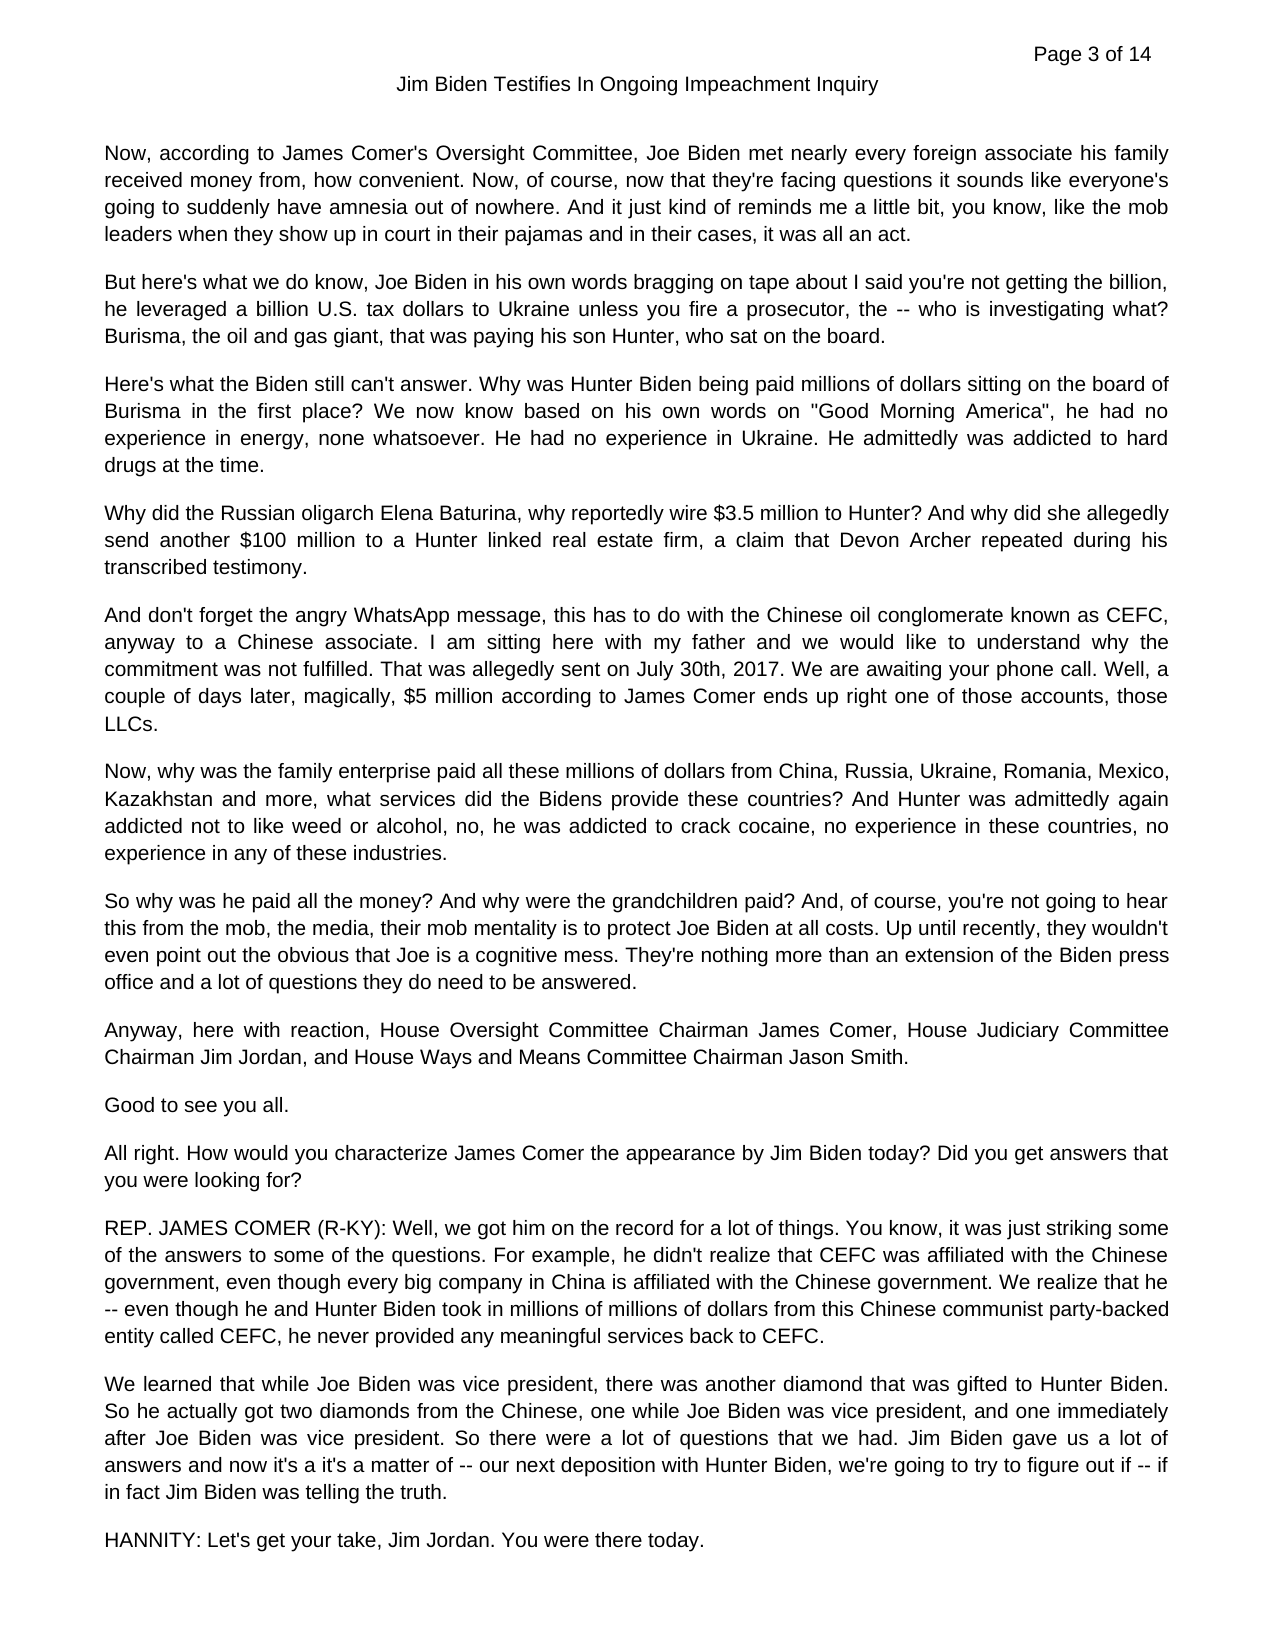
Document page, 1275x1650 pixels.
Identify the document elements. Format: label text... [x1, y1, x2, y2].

text Good to see you all. [104, 1089, 1171, 1117]
text Why did the Russian oligarch Elena Baturina, why reportedly wire $3.5 million to Hunter? And why did she allegedly send another $100 million to a Hunter linked real estate firm, a claim that Devon Archer repeated during his transcribed testimony. [104, 498, 1171, 579]
text Now, according to James Comer's Oversight Committee, Joe Biden met nearly every foreign associate his family received money from, how convenient. Now, of course, now that they're facing questions it sounds like everyone's going to suddenly have amnesia out of nowhere. And it just kind of reminds me a little bit, you know, like the mob leaders when they show up in court in their pajamas and in their cases, it was all an act. [104, 137, 1171, 246]
text HANNITY: Let's get your take, Jim Jordan. You were there today. [104, 1525, 1171, 1552]
text REP. JAMES COMER (R-KY): Well, we got him on the record for a lot of things. You know, it was just striking some of the answers to some of the questions. For example, he didn't realize that CEFC was affiliated with the Chinese government, even though every big company in China is affiliated with the Chinese government. We realize that he -- even though he and Hunter Biden took in millions of millions of dollars from this Chinese communist party-backed entity called CEFC, he never provided any meaningful services back to CEFC. [104, 1212, 1171, 1348]
text And don't forget the angry WhatsApp message, this has to do with the Chinese oil conglomerate known as CEFC, anyway to a Chinese associate. I am sitting here with my father and we would like to understand why the commitment was not fulfilled. That was allegedly sent on July 30th, 2017. We are awaiting your phone call. Well, a couple of days later, magically, $5 million according to James Comer ends up right one of those accounts, those LLCs. [104, 600, 1171, 735]
text We learned that while Joe Biden was vice president, there was another diamond that was gifted to Hunter Biden. So he actually got two diamonds from the Chinese, one while Joe Biden was vice president, and one immediately after Joe Biden was vice president. So there were a lot of questions that we had. Jim Biden gave us a lot of answers and now it's a it's a matter of -- our next deposition with Hunter Biden, we're going to try to figure out if -- if in fact Jim Biden was telling the truth. [104, 1369, 1171, 1504]
text All right. How would you characterize James Comer the appearance by Jim Biden today? Did you get answers that you were looking for? [104, 1137, 1171, 1192]
text Anyway, here with reaction, House Oversight Committee Chairman James Comer, House Judiciary Committee Chairman Jim Jordan, and House Ways and Means Committee Chairman Jason Smith. [104, 1014, 1171, 1069]
text Now, why was the family enterprise paid all these millions of dollars from China, Russia, Ukraine, Romania, Mexico, Kazakhstan and more, what services did the Bidens provide these countries? And Hunter was admittedly again addicted not to like weed or alcohol, no, he was addicted to crack cocaine, no experience in these countries, no experience in any of these industries. [104, 756, 1171, 864]
text But here's what we do know, Joe Biden in his own words bragging on tape about I said you're not getting the billion, he leveraged a billion U.S. tax dollars to Ukraine unless you fire a prosecutor, the -- who is investigating what? Burisma, the oil and gas giant, that was paying his son Hunter, who sat on the board. [104, 267, 1171, 348]
text Here's what the Biden still can't answer. Why was Hunter Biden being paid millions of dollars sitting on the board of Burisma in the first place? We now know based on his own words on "Good Morning America", he had no experience in energy, none whatsoever. He had no experience in Ukraine. He admittedly was addicted to hard drugs at the time. [104, 369, 1171, 477]
text So why was he paid all the money? And why were the grandchildren paid? And, of course, you're not going to hear this from the mob, the media, their mob mentality is to protect Joe Biden at all costs. Up until recently, they wouldn't even point out the obvious that Joe is a cognitive mess. They're nothing more than an extension of the Biden press office and a lot of questions they do need to be answered. [104, 885, 1171, 994]
